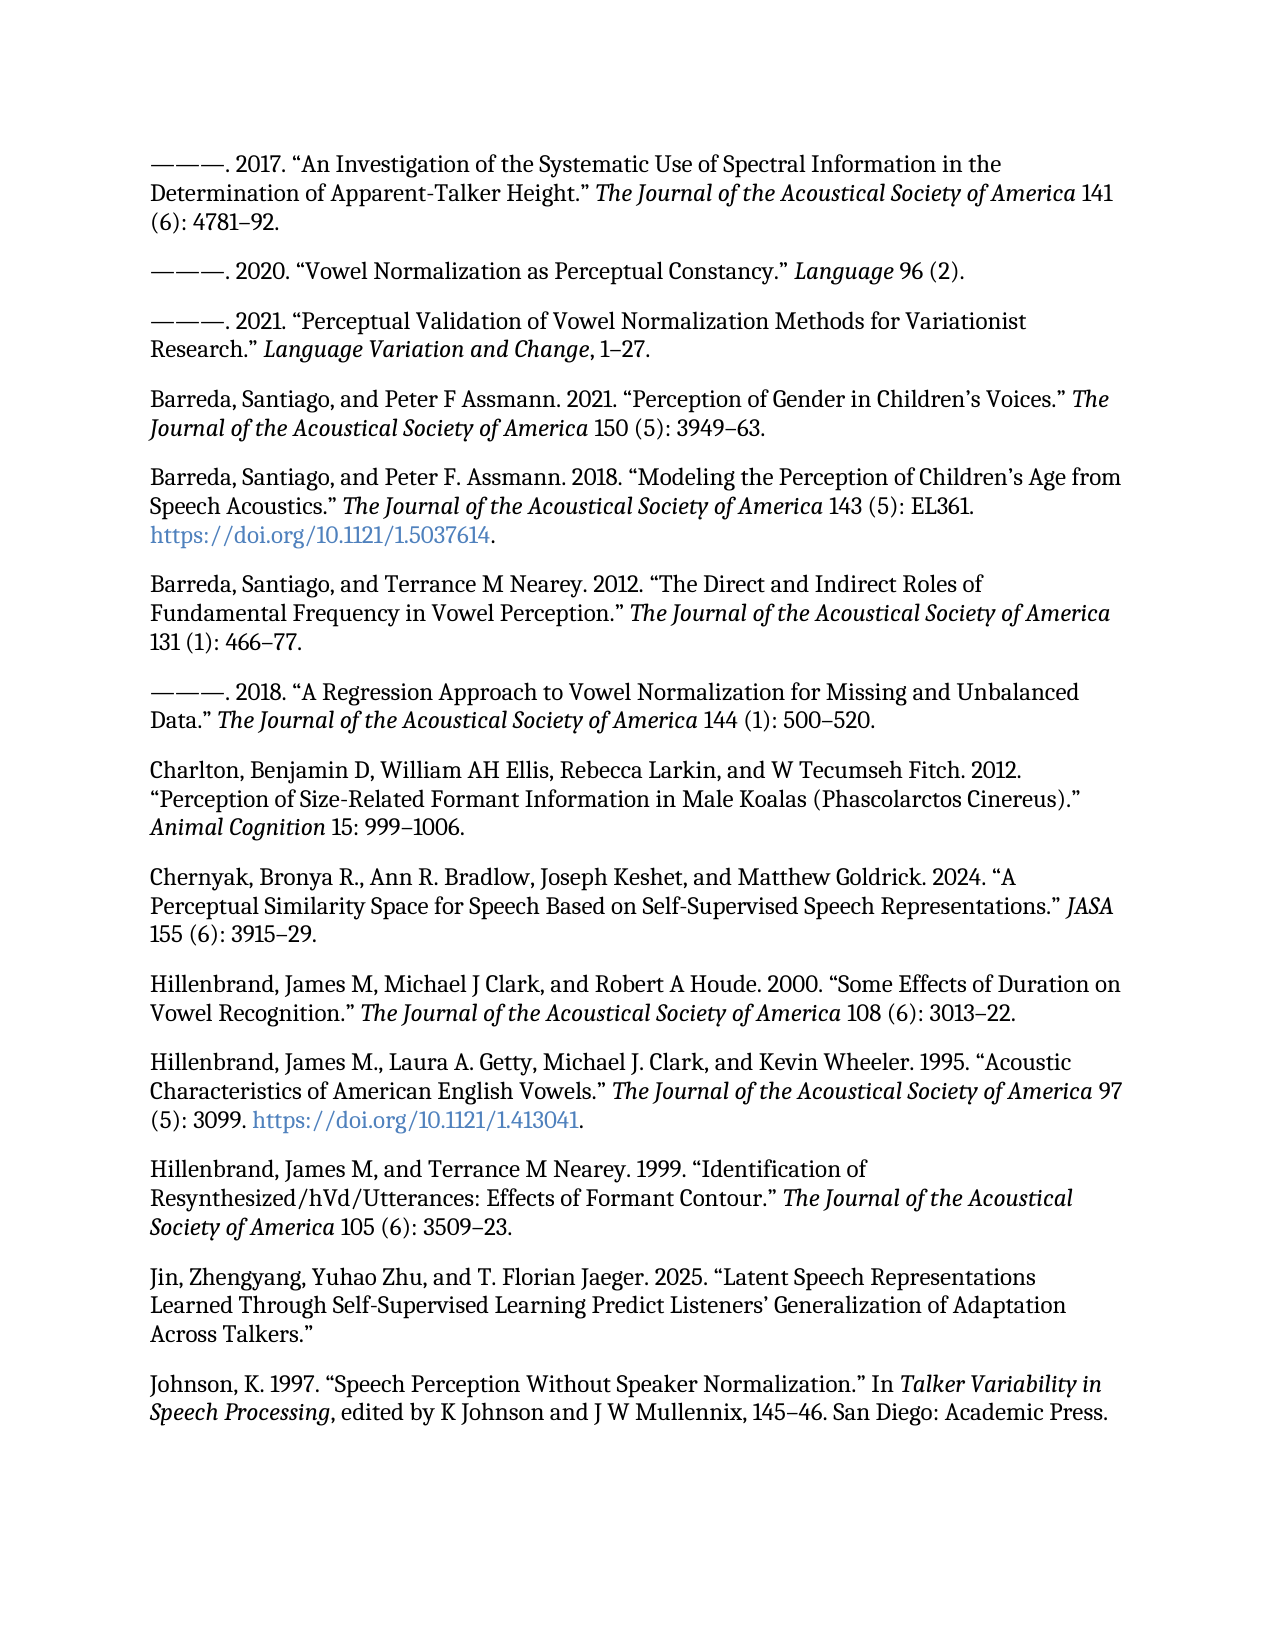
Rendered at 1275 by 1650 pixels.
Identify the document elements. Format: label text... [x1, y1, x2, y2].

text Johnson, K. 1997. “Speech Perception Without Speaker Normalization.” In Talker Variability in Speech Processing, edited by K Johnson and J W Mullennix, 145–46. San Diego: Academic Press. [150, 1369, 1125, 1427]
text Chernyak, Bronya R., Ann R. Bradlow, Joseph Keshet, and Matthew Goldrick. 2024. “A Perceptual Similarity Space for Speech Based on Self-Supervised Speech Representations.” JASA 155 (6): 3915–29. [150, 863, 1125, 949]
text Hillenbrand, James M, Michael J Clark, and Robert A Houde. 2000. “Some Effects of Duration on Vowel Recognition.” The Journal of the Acoustical Society of America 108 (6): 3013–22. [150, 970, 1125, 1027]
text Hillenbrand, James M, and Terrance M Nearey. 1999. “Identification of Resynthesized/hVd/Utterances: Effects of Formant Contour.” The Journal of the Acoustical Society of America 105 (6): 3509–23. [150, 1155, 1125, 1242]
text ———. 2018. “A Regression Approach to Vowel Normalization for Missing and Unbalanced Data.” The Journal of the Acoustical Society of America 144 (1): 500–520. [150, 677, 1125, 735]
text Barreda, Santiago, and Terrance M Nearey. 2012. “The Direct and Indirect Roles of Fundamental Frequency in Vowel Perception.” The Journal of the Acoustical Society of America 131 (1): 466–77. [150, 570, 1125, 657]
text Jin, Zhengyang, Yuhao Zhu, and T. Florian Jaeger. 2025. “Latent Speech Representations Learned Through Self-Supervised Learning Predict Listeners’ Generalization of Adaptation Across Talkers.” [150, 1262, 1125, 1349]
text ———. 2020. “Vowel Normalization as Perceptual Constancy.” Language 96 (2). [150, 257, 1125, 286]
text Hillenbrand, James M., Laura A. Getty, Michael J. Clark, and Kevin Wheeler. 1995. “Acoustic Characteristics of American English Vowels.” The Journal of the Acoustical Society of America 97 (5): 3099. https://doi.org/10.1121/1.413041. [150, 1048, 1125, 1134]
text ———. 2017. “An Investigation of the Systematic Use of Spectral Information in the Determination of Apparent-Talker Height.” The Journal of the Acoustical Society of America 141 (6): 4781–92. [150, 150, 1125, 236]
text Barreda, Santiago, and Peter F. Assmann. 2018. “Modeling the Perception of Children’s Age from Speech Acoustics.” The Journal of the Acoustical Society of America 143 (5): EL361. https://doi.org/10.1121/1.5037614. [150, 463, 1125, 549]
text Charlton, Benjamin D, William AH Ellis, Rebecca Larkin, and W Tecumseh Fitch. 2012. “Perception of Size-Related Formant Information in Male Koalas (Phascolarctos Cinereus).” Animal Cognition 15: 999–1006. [150, 756, 1125, 842]
text ———. 2021. “Perceptual Validation of Vowel Normalization Methods for Variationist Research.” Language Variation and Change, 1–27. [150, 307, 1125, 364]
text Barreda, Santiago, and Peter F Assmann. 2021. “Perception of Gender in Children’s Voices.” The Journal of the Acoustical Society of America 150 (5): 3949–63. [150, 385, 1125, 442]
